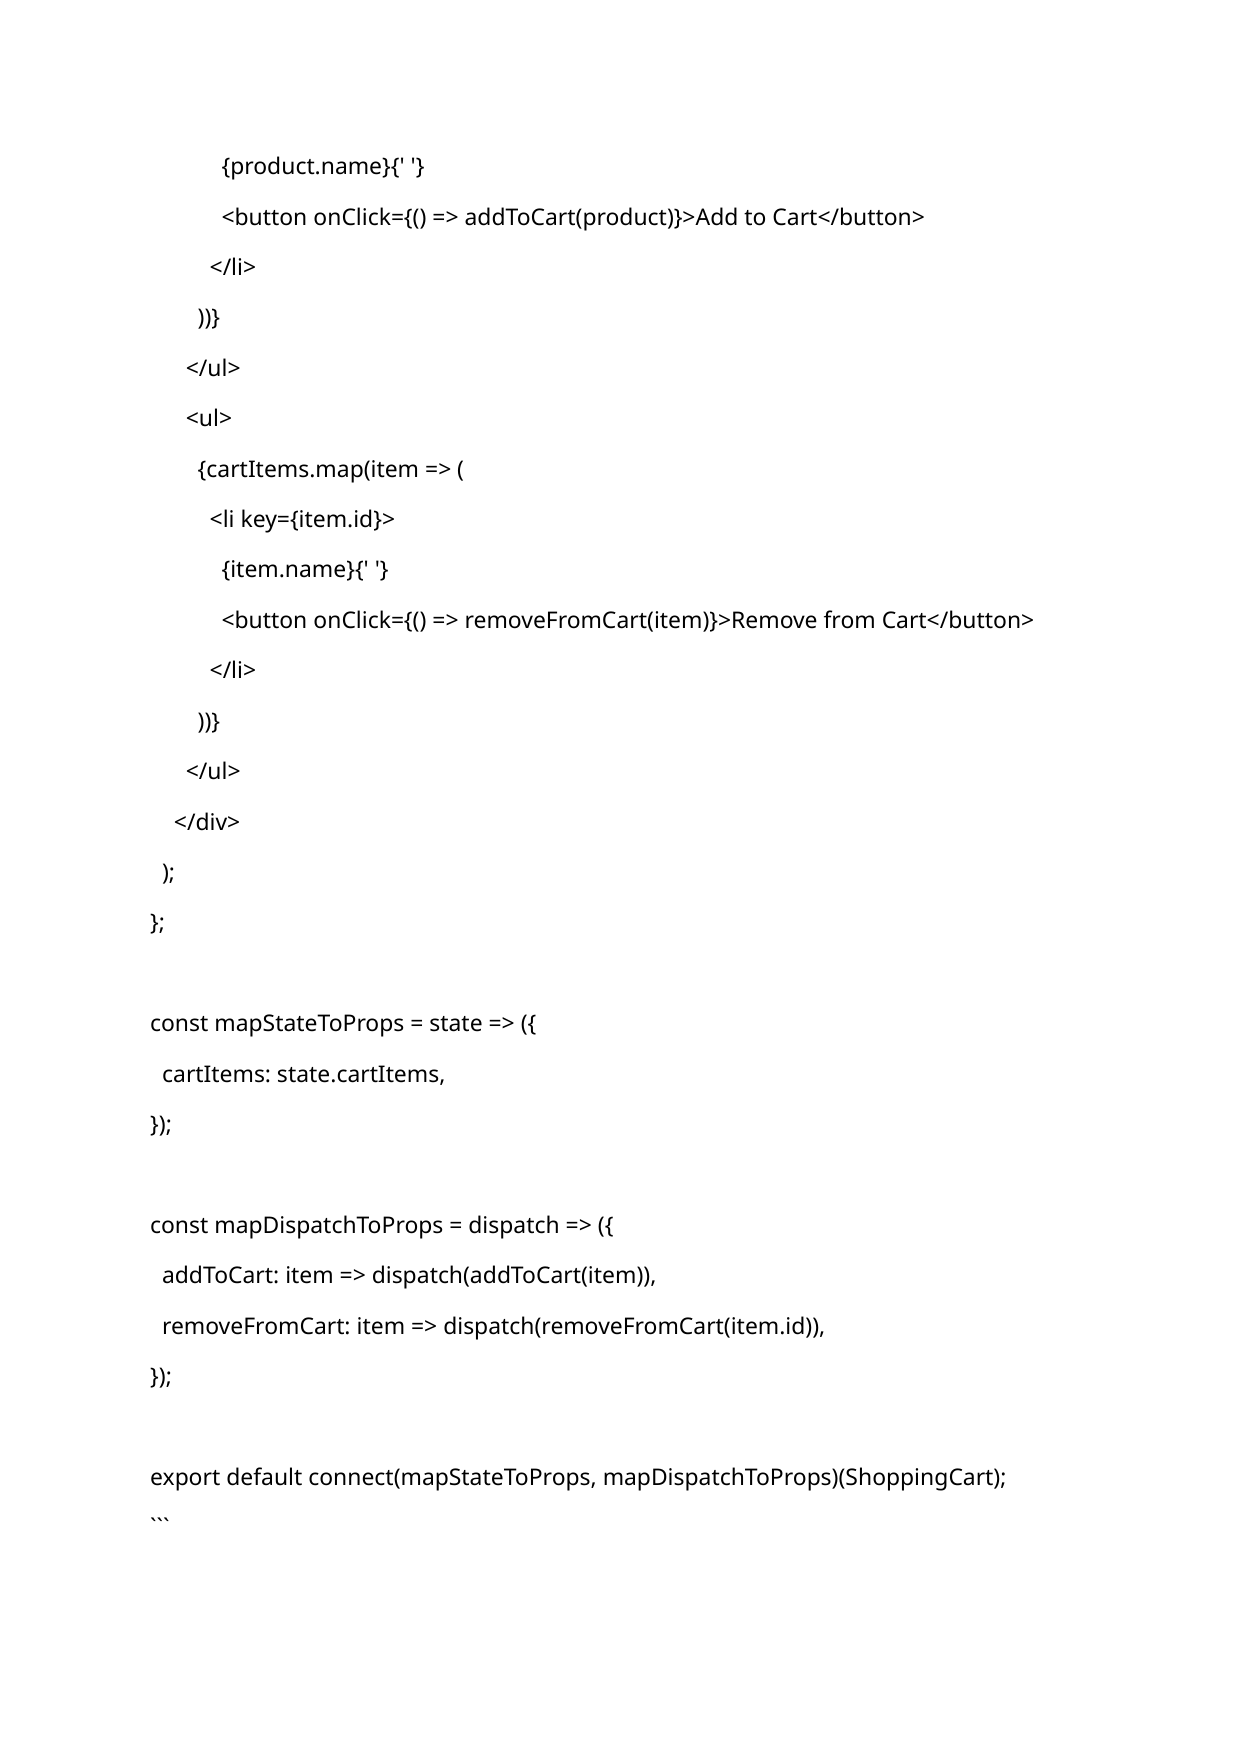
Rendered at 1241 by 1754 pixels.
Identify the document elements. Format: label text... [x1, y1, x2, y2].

text addToCart: item => dispatch(addToCart(item)), [150, 1259, 1090, 1290]
text const mapStateToProps = state => ({ [150, 1007, 1090, 1038]
text </li> [150, 251, 1090, 282]
text ``` [150, 1511, 1090, 1542]
text </ul> [150, 755, 1090, 786]
text cartItems: state.cartItems, [150, 1057, 1090, 1089]
text <button onClick={() => removeFromCart(item)}>Remove from Cart</button> [150, 604, 1090, 635]
text {cartItems.map(item => ( [150, 452, 1090, 484]
text </div> [150, 805, 1090, 837]
text {item.name}{' '} [150, 553, 1090, 584]
text removeFromCart: item => dispatch(removeFromCart(item.id)), [150, 1309, 1090, 1341]
text <ul> [150, 402, 1090, 433]
text ))} [150, 704, 1090, 736]
text <li key={item.id}> [150, 503, 1090, 534]
text <button onClick={() => addToCart(product)}>Add to Cart</button> [150, 200, 1090, 232]
text }); [150, 1360, 1090, 1391]
text export default connect(mapStateToProps, mapDispatchToProps)(ShoppingCart); [150, 1461, 1090, 1492]
text {product.name}{' '} [150, 150, 1090, 181]
text ))} [150, 301, 1090, 332]
text ); [150, 856, 1090, 887]
text }); [150, 1108, 1090, 1139]
text const mapDispatchToProps = dispatch => ({ [150, 1209, 1090, 1240]
text </ul> [150, 352, 1090, 383]
text </li> [150, 654, 1090, 685]
text }; [150, 906, 1090, 937]
